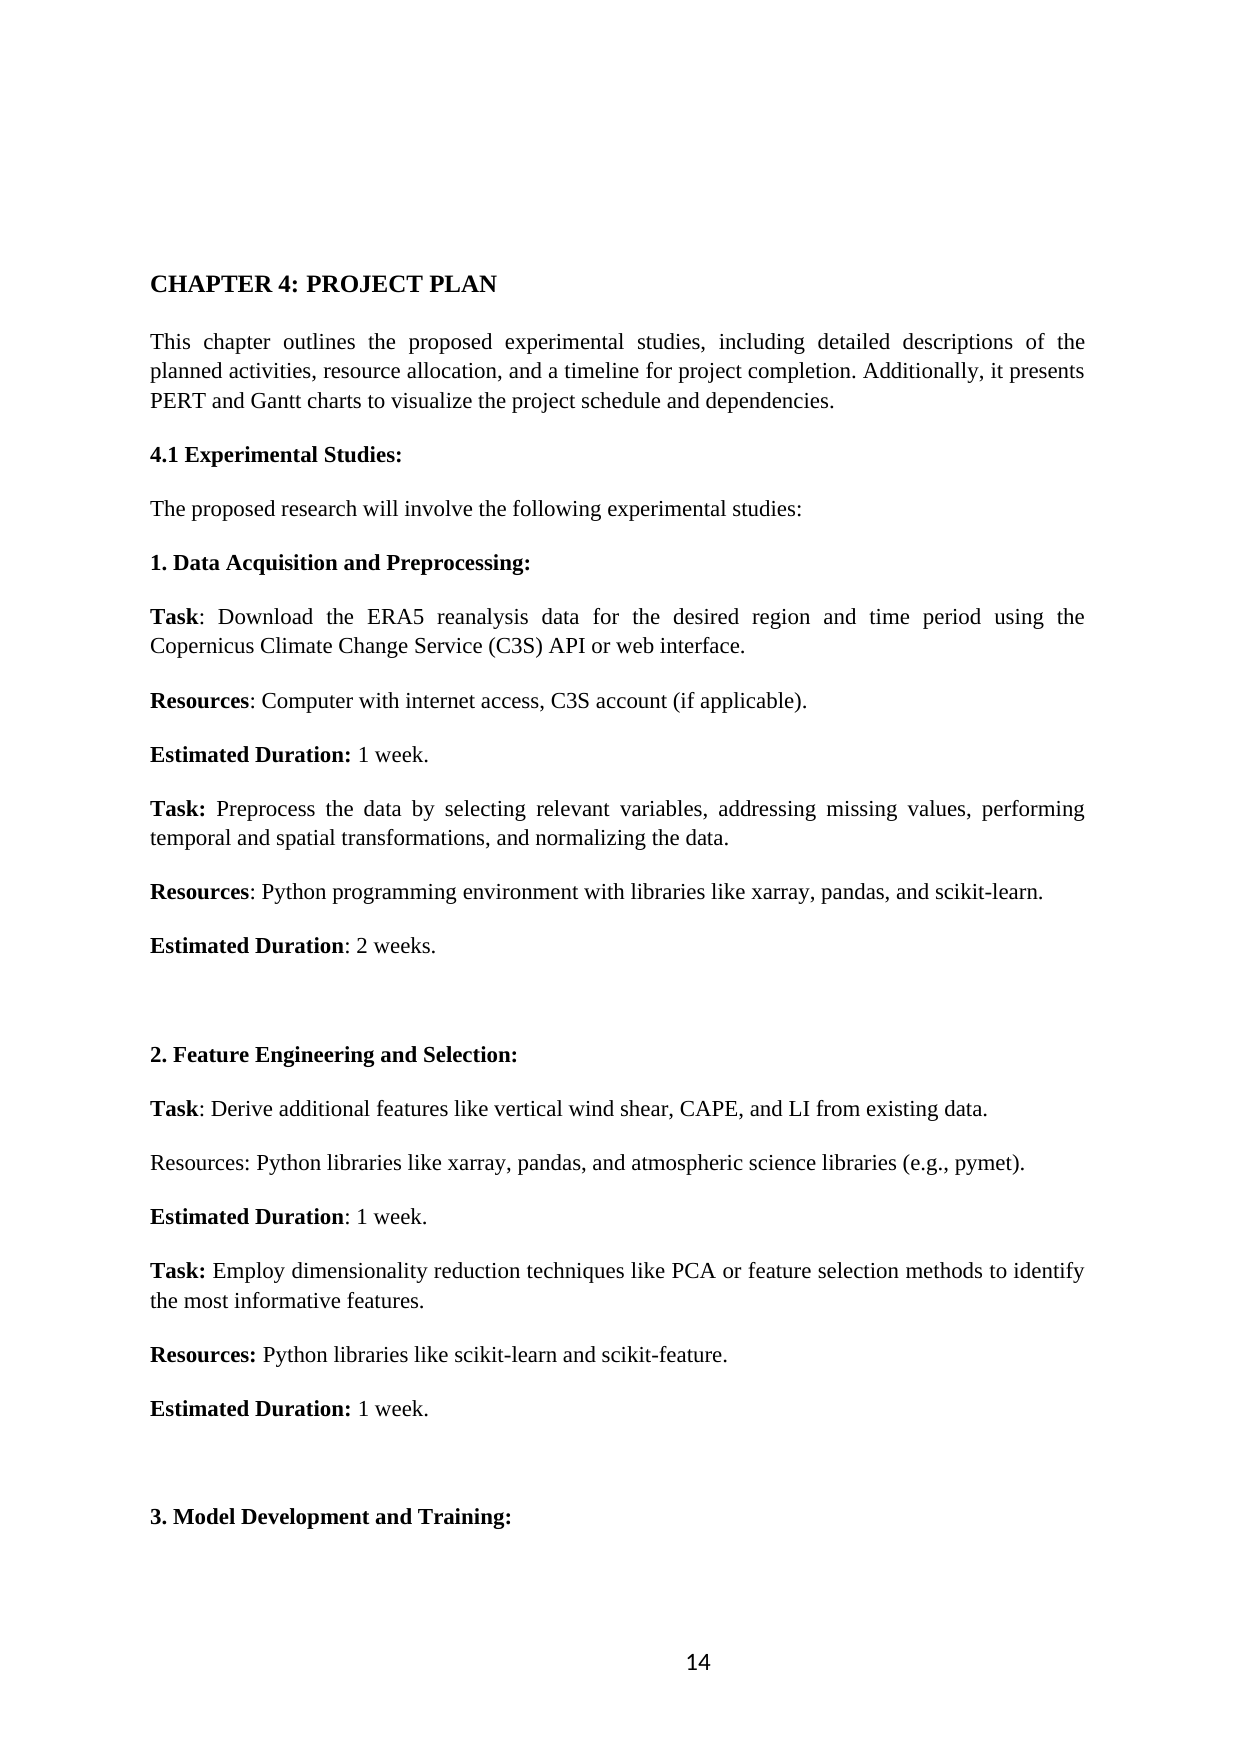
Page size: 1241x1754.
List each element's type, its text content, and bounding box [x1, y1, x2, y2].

text Estimated Duration: 1 week. [150, 741, 1086, 767]
text 3. Model Development and Training: [150, 1503, 1086, 1530]
text Chapter 4: PROJECT PLAN [150, 269, 1090, 298]
text 2. Feature Engineering and Selection: [150, 1041, 1086, 1067]
text Task: Download the ERA5 reanalysis data for the desired region and time period using the Copernicus Climate Change Service (C3S) API or web interface. [150, 603, 1086, 659]
text Resources: Python programming environment with libraries like xarray, pandas, and scikit-learn. [150, 878, 1086, 905]
text Resources: Python libraries like xarray, pandas, and atmospheric science libraries (e.g., pymet). [150, 1149, 1086, 1176]
text Task: Derive additional features like vertical wind shear, CAPE, and LI from existing data. [150, 1095, 1086, 1121]
text 4.1 Experimental Studies: [150, 441, 1086, 467]
text Task: Preprocess the data by selecting relevant variables, addressing missing values, performing temporal and spatial transformations, and normalizing the data. [150, 795, 1086, 851]
text Resources: Computer with internet access, C3S account (if applicable). [150, 687, 1086, 713]
text Task: Employ dimensionality reduction techniques like PCA or feature selection methods to identify the most informative features. [150, 1258, 1086, 1313]
text The proposed research will involve the following experimental studies: [150, 495, 1086, 521]
text Estimated Duration: 2 weeks. [150, 933, 1086, 959]
text Resources: Python libraries like scikit-learn and scikit-feature. [150, 1341, 1086, 1367]
text 1. Data Acquisition and Preprocessing: [150, 549, 1086, 576]
text Estimated Duration: 1 week. [150, 1203, 1086, 1230]
text This chapter outlines the proposed experimental studies, including detailed descriptions of the planned activities, resource allocation, and a timeline for project completion. Additionally, it presents PERT and Gantt charts to visualize the project schedule and dependencies. [150, 328, 1086, 413]
text Estimated Duration: 1 week. [150, 1395, 1086, 1421]
